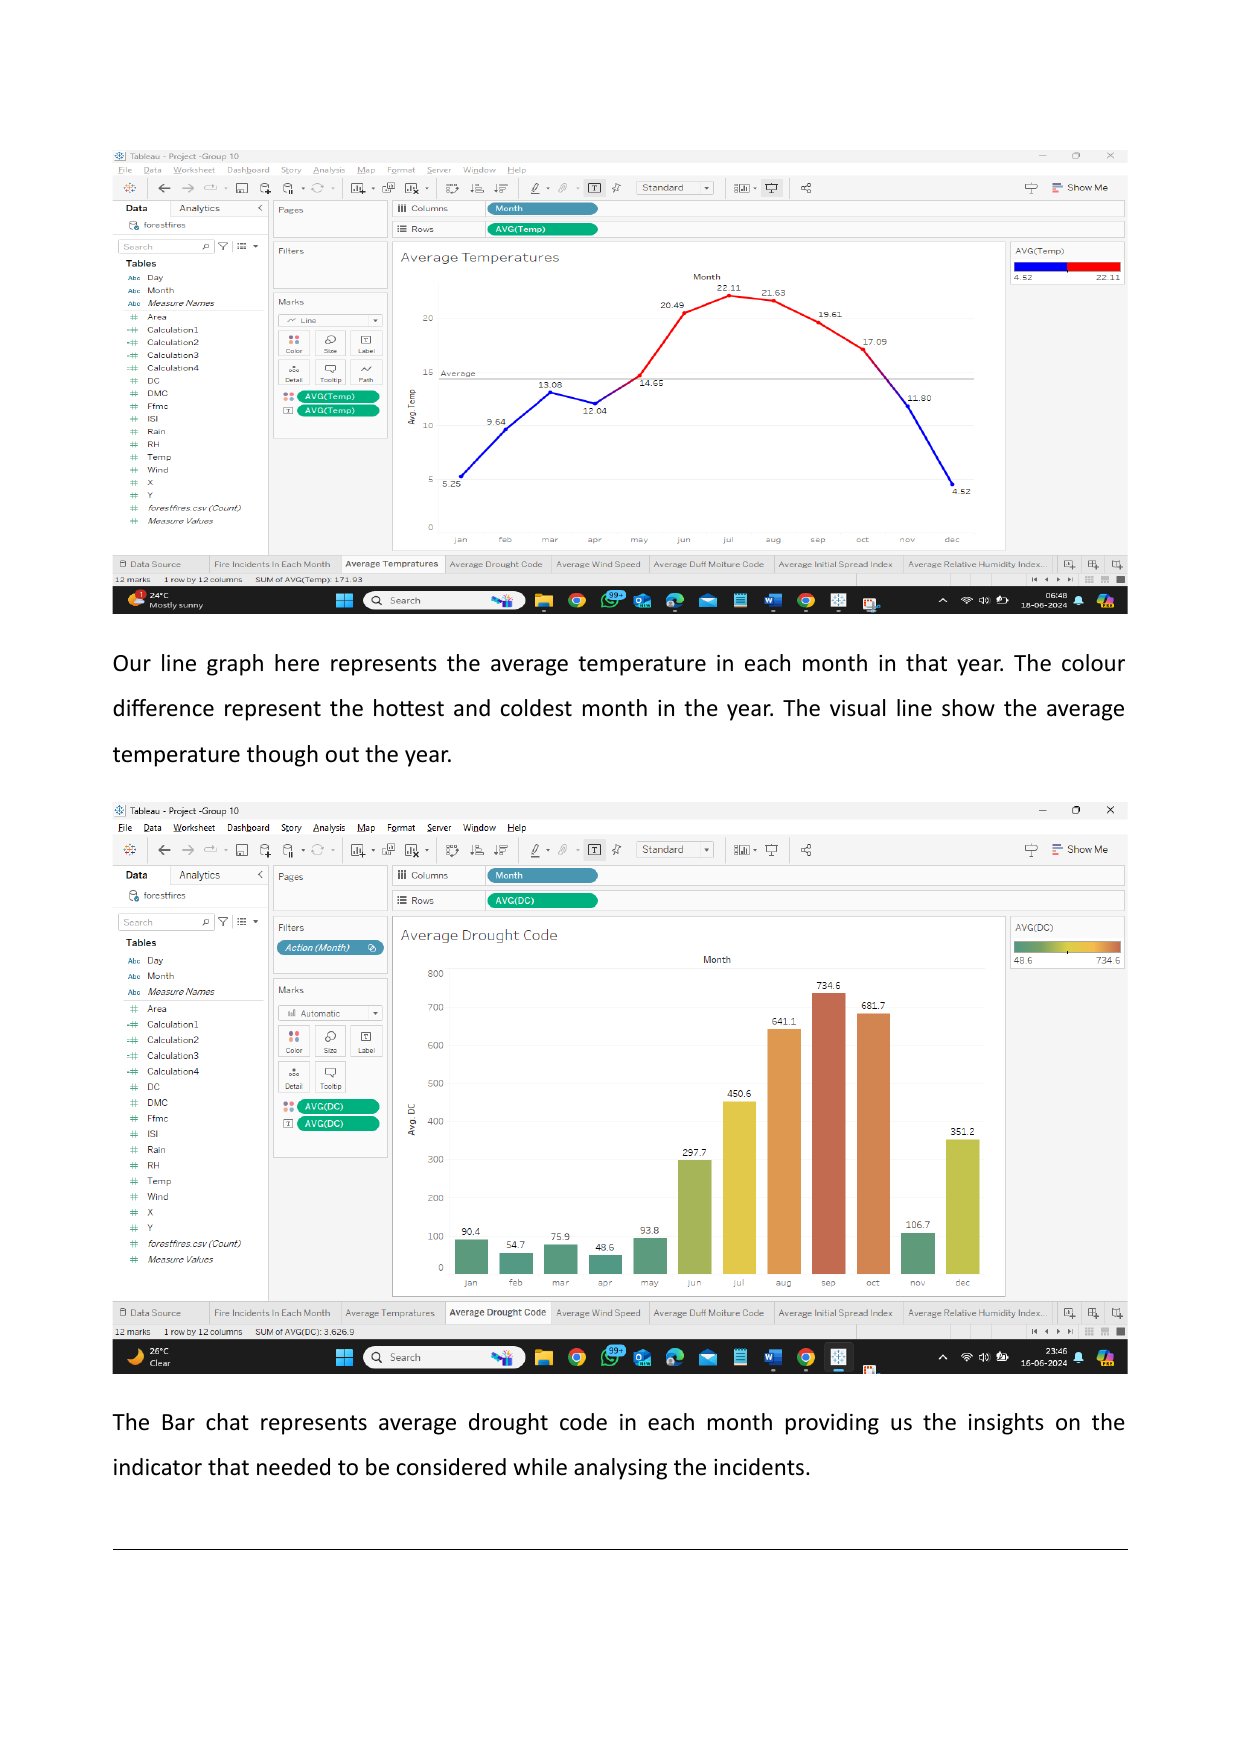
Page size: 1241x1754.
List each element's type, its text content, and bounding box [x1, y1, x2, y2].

picture [112, 150, 1128, 614]
text Our line graph here represents the average temperature in each month in that year. The colour difference represent the hottest and coldest month in the year. The visual line show the average temperature though out the year. [112, 647, 1128, 769]
picture [112, 802, 1128, 1374]
text The Bar chat represents average drought code in each month providing us the insights on the indicator that needed to be considered while analysing the incidents. [112, 1406, 1128, 1482]
